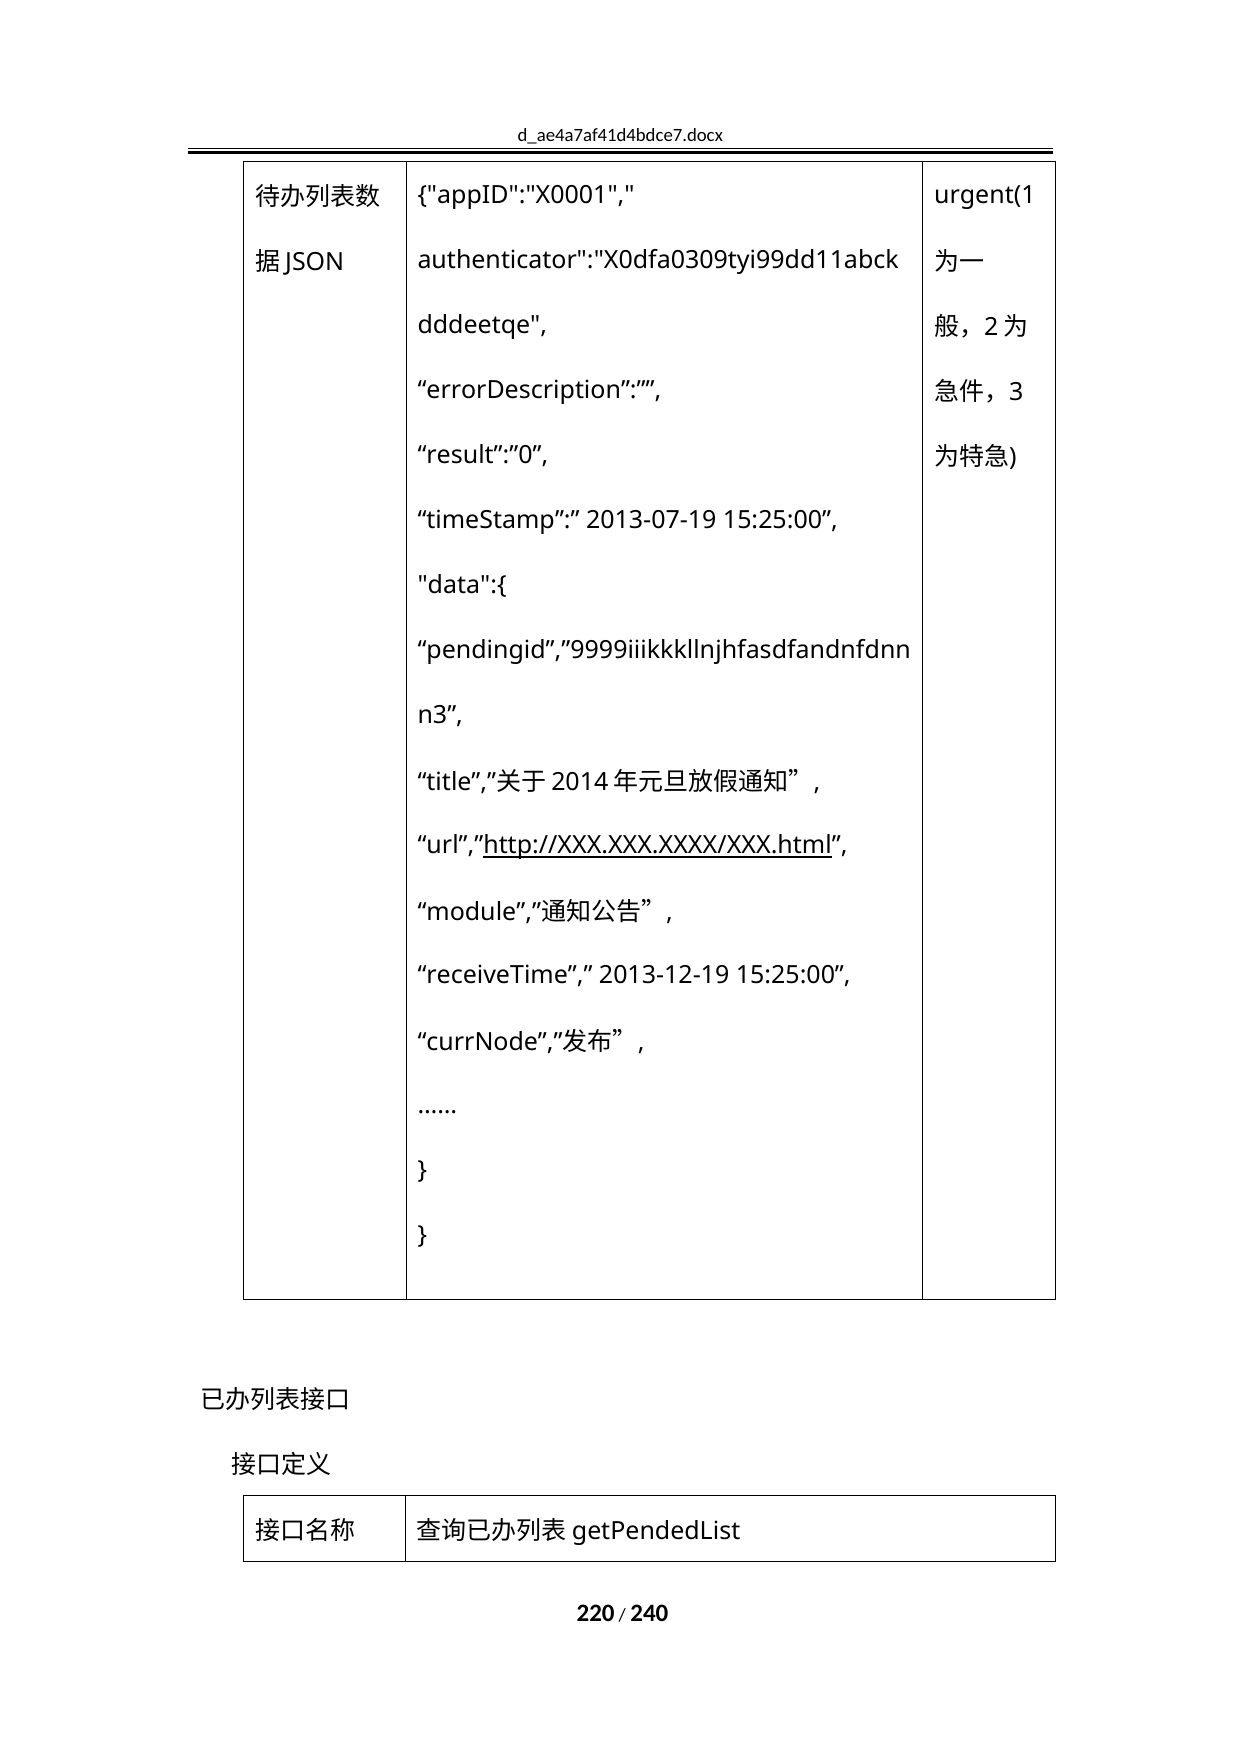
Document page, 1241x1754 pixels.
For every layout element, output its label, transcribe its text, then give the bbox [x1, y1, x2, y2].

text 已办列表接口 [187, 1365, 1053, 1430]
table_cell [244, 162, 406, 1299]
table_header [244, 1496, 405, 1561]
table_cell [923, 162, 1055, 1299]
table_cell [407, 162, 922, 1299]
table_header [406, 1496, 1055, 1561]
text 接口定义 [187, 1430, 1053, 1495]
